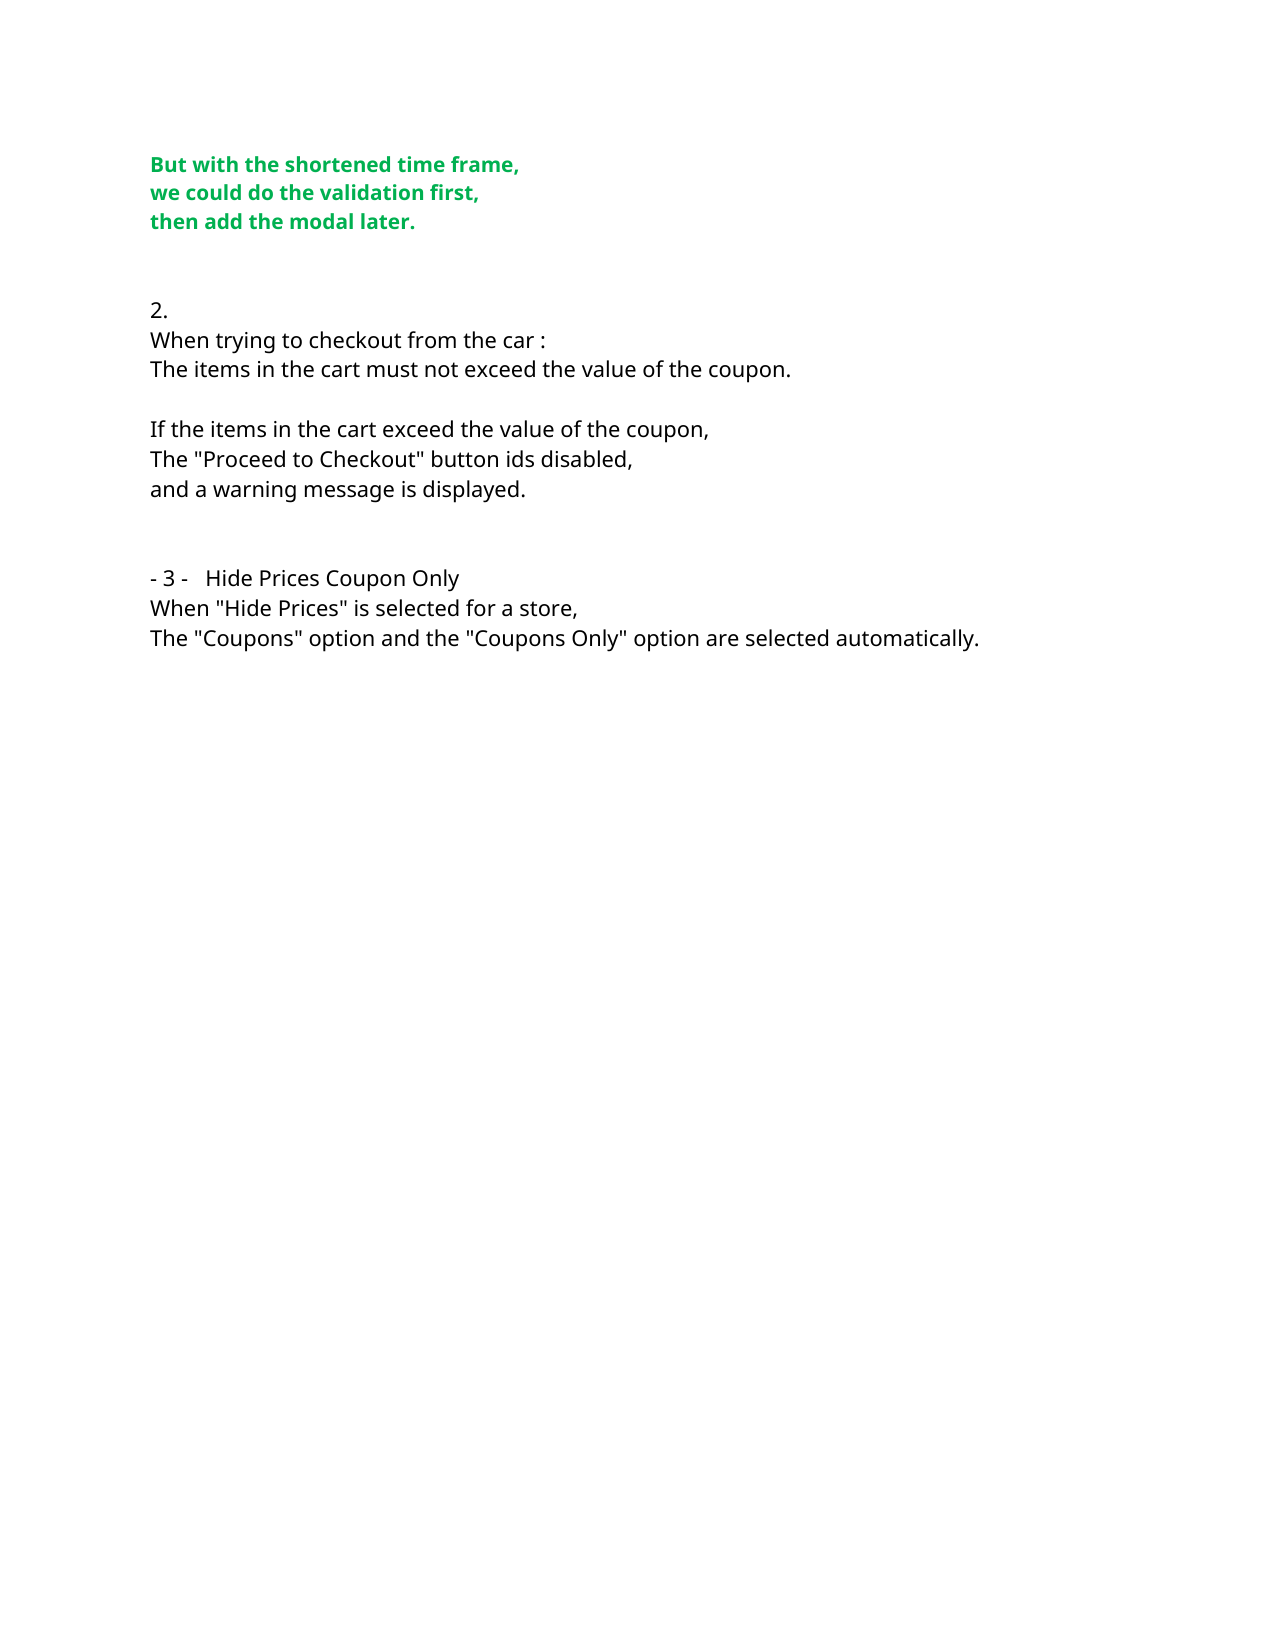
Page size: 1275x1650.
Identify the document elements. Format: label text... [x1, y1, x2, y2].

text and a warning message is displayed. [150, 474, 1125, 503]
text When trying to checkout from the car : [150, 325, 1125, 354]
text When "Hide Prices" is selected for a store, [150, 593, 1125, 623]
text - 3 - Hide Prices Coupon Only [150, 563, 1125, 593]
text we could do the validation first, [150, 178, 1125, 207]
text The "Proceed to Checkout" button ids disabled, [150, 444, 1125, 474]
text But with the shortened time frame, [150, 150, 1125, 178]
text 2. [150, 295, 1125, 325]
text The "Coupons" option and the "Coupons Only" option are selected automatically. [150, 623, 1125, 652]
text If the items in the cart exceed the value of the coupon, [150, 414, 1125, 444]
text The items in the cart must not exceed the value of the coupon. [150, 354, 1125, 384]
text then add the modal later. [150, 207, 1125, 235]
